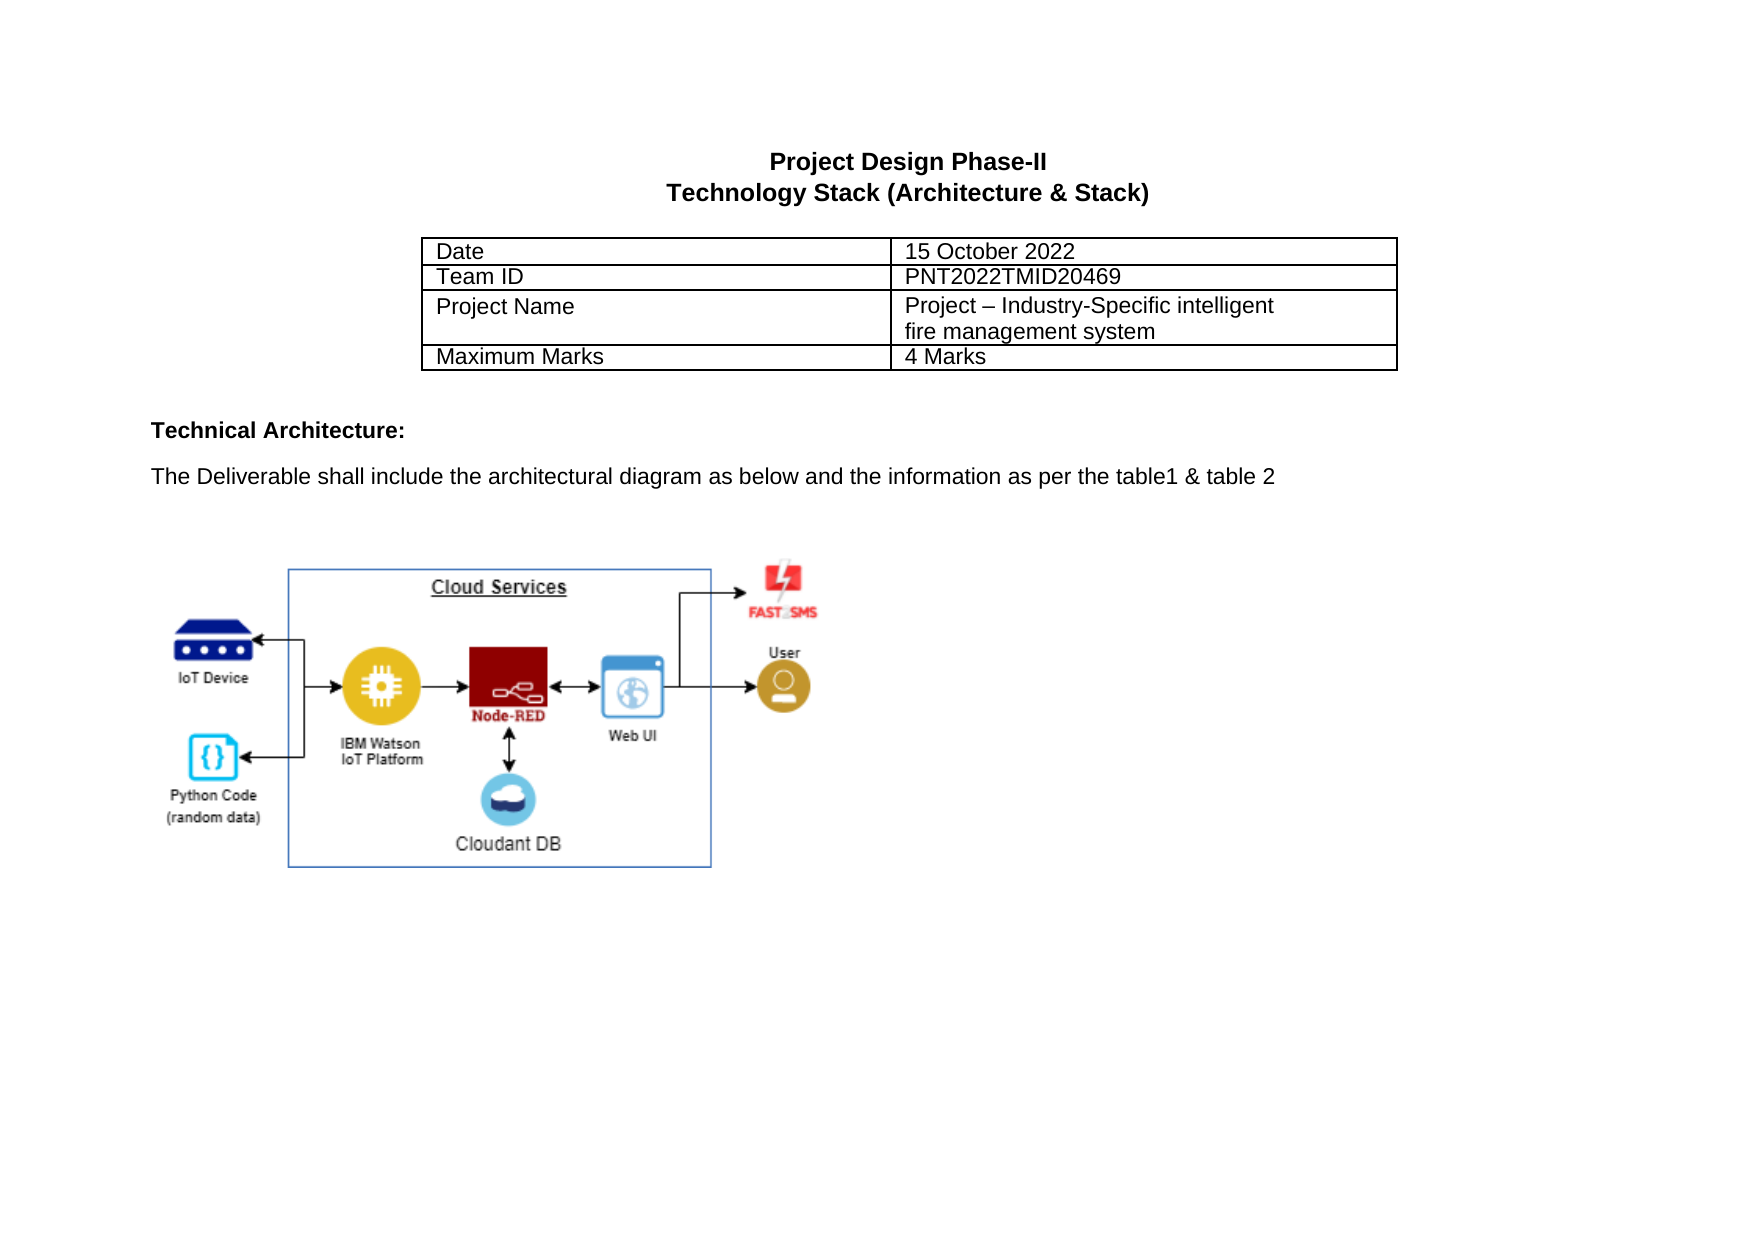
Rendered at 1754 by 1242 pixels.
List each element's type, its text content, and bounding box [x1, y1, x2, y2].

table_cell PNT2022TMID20469 [892, 266, 1396, 289]
table_cell Project – Industry-Specific intelligent fire management system [892, 291, 1396, 344]
picture [166, 558, 820, 868]
title Project Design Phase-II Technology Stack (Architecture & Stack) [666, 147, 1185, 207]
table_cell Team ID [423, 266, 890, 289]
table_cell 4 Marks [892, 346, 1396, 369]
table_cell Project Name [423, 291, 890, 344]
text The Deliverable shall include the architectural diagram as below and the information as per the table1 & table 2 [151, 463, 1643, 489]
table_cell Maximum Marks [423, 346, 890, 369]
table_header Date [423, 239, 890, 264]
subtitle Technical Architecture: [151, 417, 1643, 443]
table_header 15 October 2022 [892, 239, 1396, 264]
